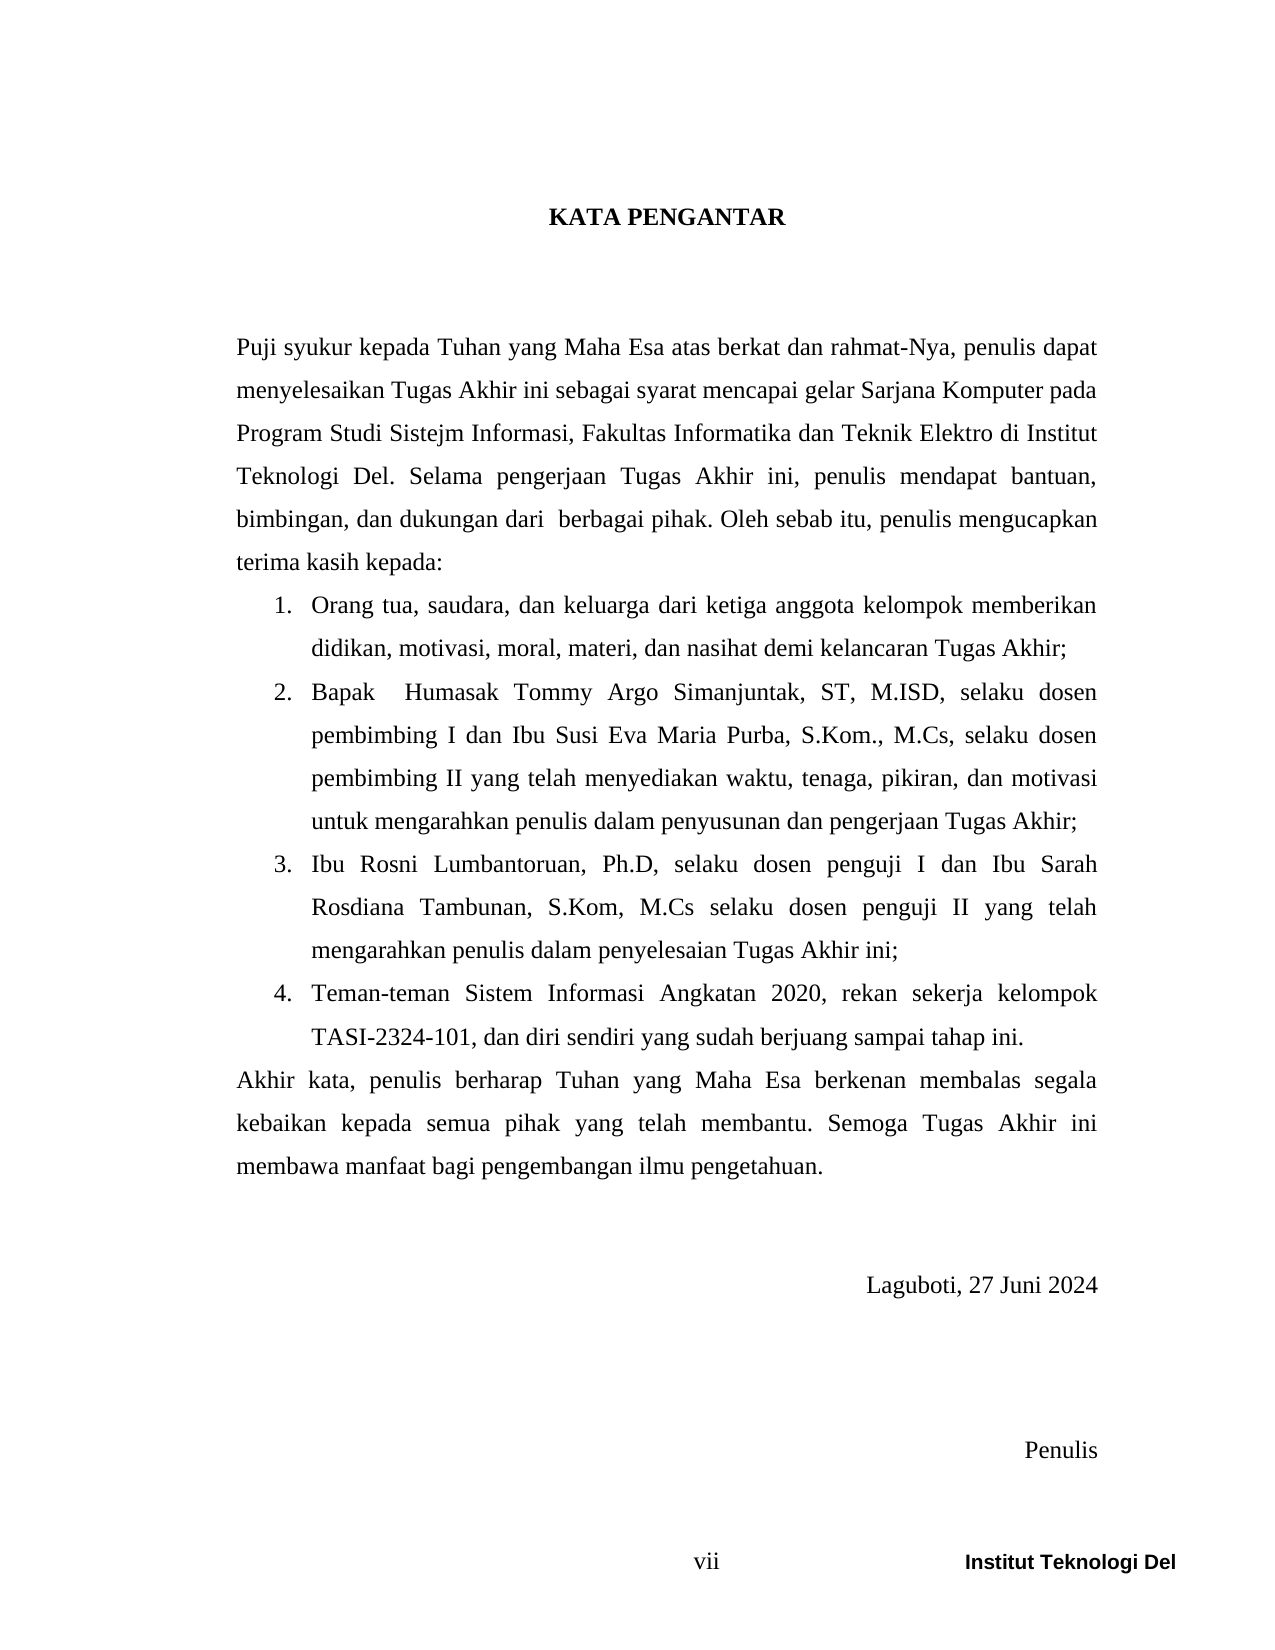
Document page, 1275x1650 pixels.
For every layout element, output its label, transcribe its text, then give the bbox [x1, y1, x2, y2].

text Penulis [236, 1435, 1098, 1464]
subtitle KATA PENGANTAR [236, 202, 1098, 231]
text Puji syukur kepada Tuhan yang Maha Esa atas berkat dan rahmat-Nya, penulis dapat menyelesaikan Tugas Akhir ini sebagai syarat mencapai gelar Sarjana Komputer pada Program Studi Sistejm Informasi, Fakultas Informatika dan Teknik Elektro di Institut Teknologi Del. Selama pengerjaan Tugas Akhir ini, penulis mendapat bantuan, bimbingan, dan dukungan dari berbagai pihak. Oleh sebab itu, penulis mengucapkan terima kasih kepada: [236, 332, 1098, 576]
text Laguboti, 27 Juni 2024 [236, 1270, 1098, 1299]
list Orang tua, saudara, dan keluarga dari ketiga anggota kelompok memberikan didikan, motivasi, moral, materi, dan nasihat demi kelancaran Tugas Akhir; [274, 590, 1098, 662]
list Teman-teman Sistem Informasi Angkatan 2020, rekan sekerja kelompok TASI-2324-101, dan diri sendiri yang sudah berjuang sampai tahap ini. [274, 978, 1098, 1050]
list Bapak Humasak Tommy Argo Simanjuntak, ST, M.ISD, selaku dosen pembimbing I dan Ibu Susi Eva Maria Purba, S.Kom., M.Cs, selaku dosen pembimbing II yang telah menyediakan waktu, tenaga, pikiran, dan motivasi untuk mengarahkan penulis dalam penyusunan dan pengerjaan Tugas Akhir; [274, 677, 1098, 835]
list Ibu Rosni Lumbantoruan, Ph.D, selaku dosen penguji I dan Ibu Sarah Rosdiana Tambunan, S.Kom, M.Cs selaku dosen penguji II yang telah mengarahkan penulis dalam penyelesaian Tugas Akhir ini; [274, 849, 1098, 964]
text Akhir kata, penulis berharap Tuhan yang Maha Esa berkenan membalas segala kebaikan kepada semua pihak yang telah membantu. Semoga Tugas Akhir ini membawa manfaat bagi pengembangan ilmu pengetahuan. [236, 1065, 1098, 1180]
